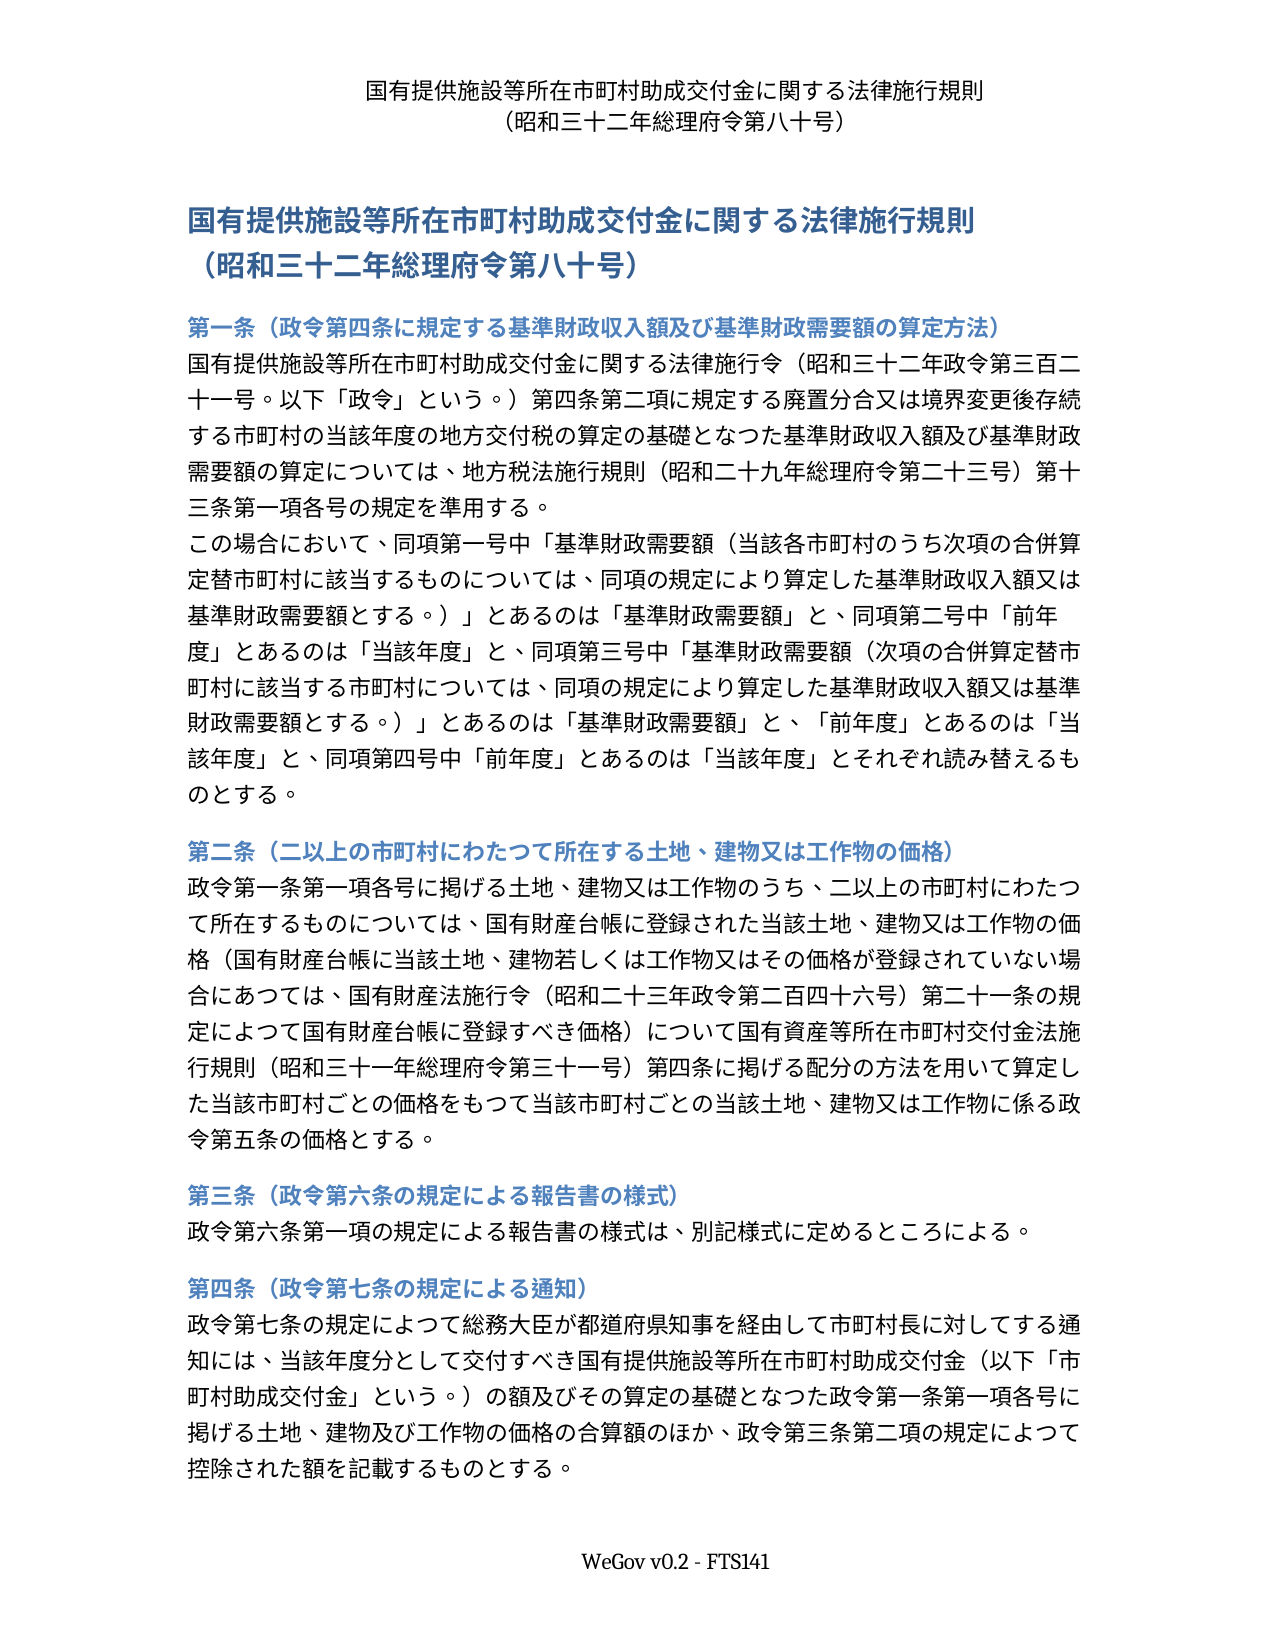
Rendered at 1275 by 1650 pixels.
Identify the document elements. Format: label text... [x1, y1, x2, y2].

text 政令第一条第一項各号に掲げる土地、建物又は工作物のうち、二以上の市町村にわたつて所在するものについては、国有財産台帳に登録された当該土地、建物又は工作物の価格（国有財産台帳に当該土地、建物若しくは工作物又はその価格が登録されていない場合にあつては、国有財産法施行令（昭和二十三年政令第二百四十六号）第二十一条の規定によつて国有財産台帳に登録すべき価格）について国有資産等所在市町村交付金法施行規則（昭和三十一年総理府令第三十一号）第四条に掲げる配分の方法を用いて算定した当該市町村ごとの価格をもつて当該市町村ごとの当該土地、建物又は工作物に係る政令第五条の価格とする。 [187, 872, 1087, 1155]
text 政令第七条の規定によつて総務大臣が都道府県知事を経由して市町村長に対してする通知には、当該年度分として交付すべき国有提供施設等所在市町村助成交付金（以下「市町村助成交付金」という。）の額及びその算定の基礎となつた政令第一条第一項各号に掲げる土地、建物及び工作物の価格の合算額のほか、政令第三条第二項の規定によつて控除された額を記載するものとする。 [187, 1309, 1087, 1484]
subtitle 国有提供施設等所在市町村助成交付金に関する法律施行規則 （昭和三十二年総理府令第八十号） [187, 200, 1087, 285]
subtitle 第一条（政令第四条に規定する基準財政収入額及び基準財政需要額の算定方法） [187, 312, 1087, 343]
subtitle 第四条（政令第七条の規定による通知） [187, 1273, 1087, 1304]
subtitle 第二条（二以上の市町村にわたつて所在する土地、建物又は工作物の価格） [187, 836, 1087, 867]
text 国有提供施設等所在市町村助成交付金に関する法律施行令（昭和三十二年政令第三百二十一号。以下「政令」という。）第四条第二項に規定する廃置分合又は境界変更後存続する市町村の当該年度の地方交付税の算定の基礎となつた基準財政収入額及び基準財政需要額の算定については、地方税法施行規則（昭和二十九年総理府令第二十三号）第十三条第一項各号の規定を準用する。 この場合において、同項第一号中「基準財政需要額（当該各市町村のうち次項の合併算定替市町村に該当するものについては、同項の規定により算定した基準財政収入額又は基準財政需要額とする。）」とあるのは「基準財政需要額」と、同項第二号中「前年度」とあるのは「当該年度」と、同項第三号中「基準財政需要額（次項の合併算定替市町村に該当する市町村については、同項の規定により算定した基準財政収入額又は基準財政需要額とする。）」とあるのは「基準財政需要額」と、「前年度」とあるのは「当該年度」と、同項第四号中「前年度」とあるのは「当該年度」とそれぞれ読み替えるものとする。 [187, 348, 1087, 811]
subtitle 第三条（政令第六条の規定による報告書の様式） [187, 1180, 1087, 1212]
text 政令第六条第一項の規定による報告書の様式は、別記様式に定めるところによる。 [187, 1216, 1087, 1247]
